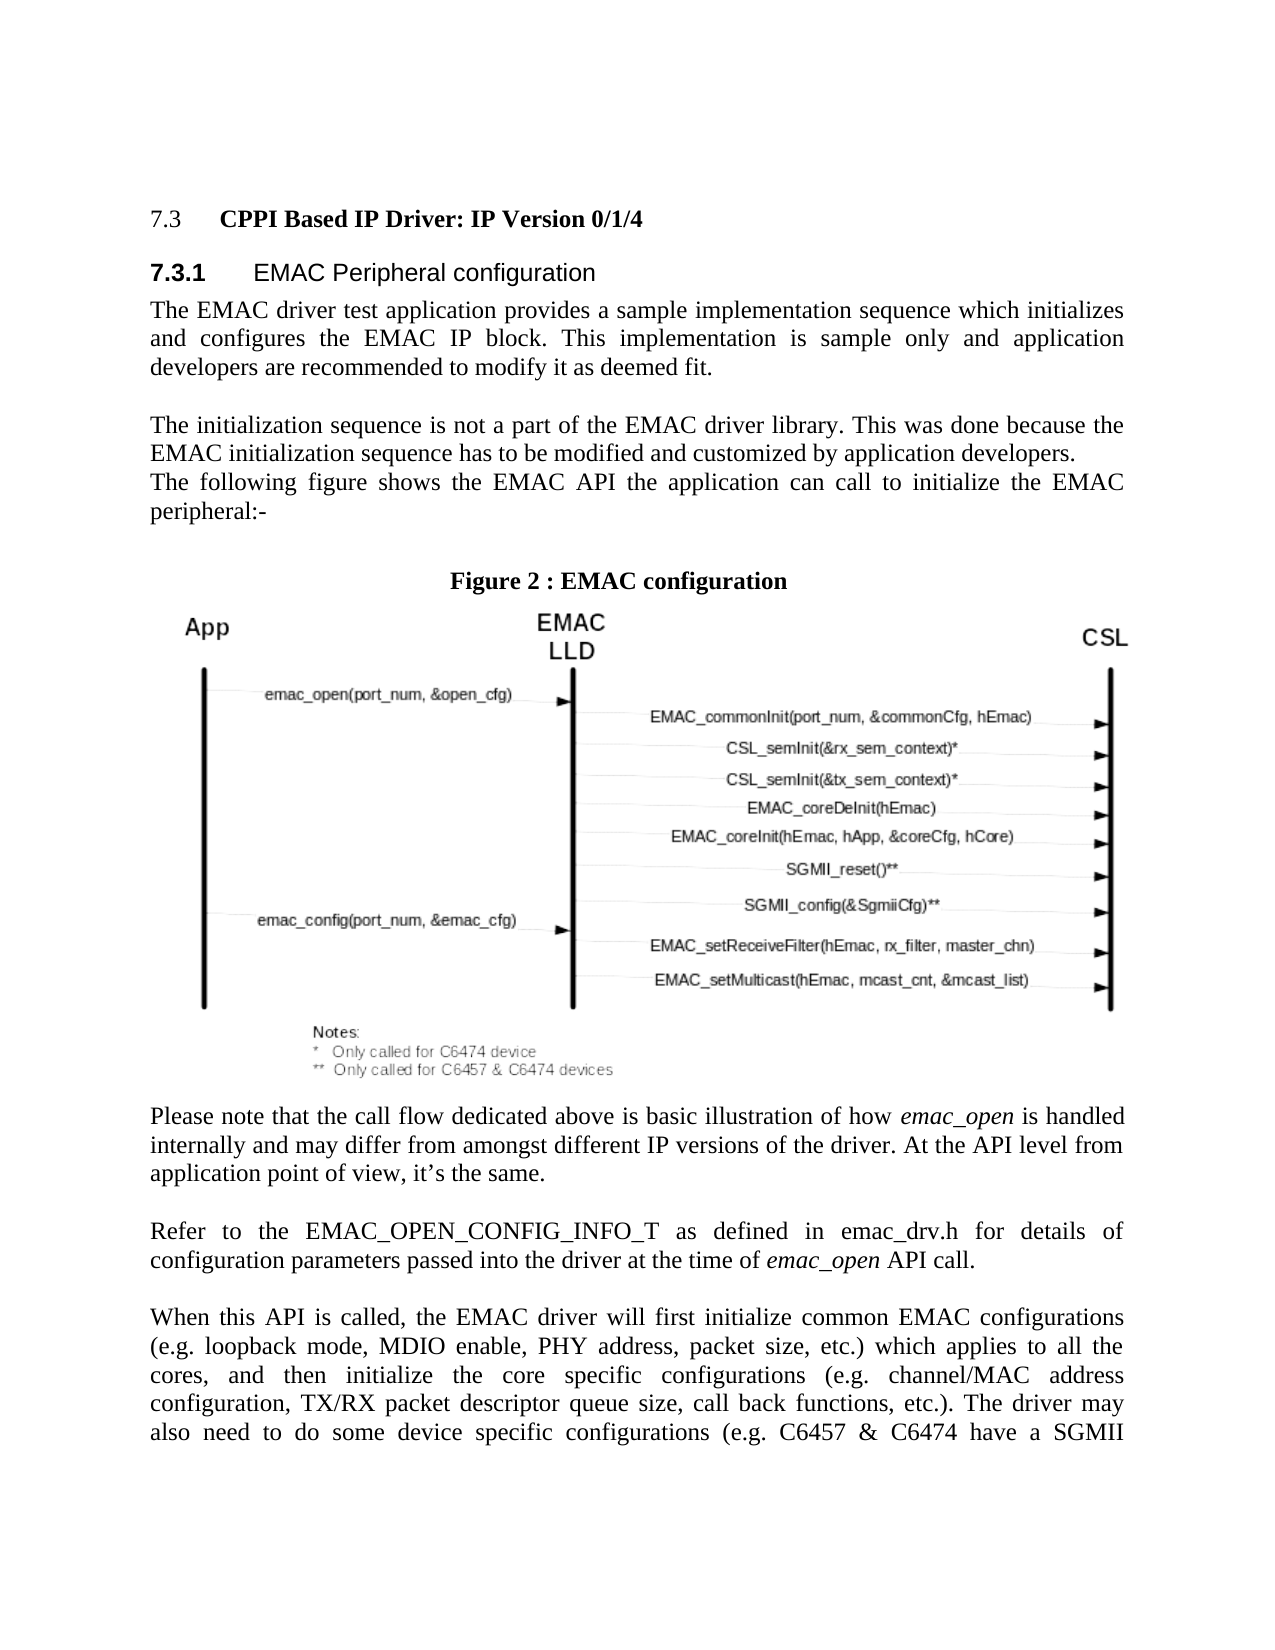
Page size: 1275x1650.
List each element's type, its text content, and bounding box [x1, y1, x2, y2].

text The following figure shows the EMAC API the application can call to initialize the EMAC peripheral:- [150, 467, 1125, 525]
text Refer to the EMAC_OPEN_CONFIG_INFO_T as defined in emac_drv.h for details of configuration parameters passed into the driver at the time of emac_open API call. [150, 1216, 1125, 1273]
text Please note that the call flow dedicated above is basic illustration of how emac_open is handled internally and may differ from amongst different IP versions of the driver. At the API level from application point of view, it’s the same. [150, 636, 1125, 1187]
text The EMAC driver test application provides a sample implementation sequence which initializes and configures the EMAC IP block. This implementation is sample only and application developers are recommended to modify it as deemed fit. [150, 295, 1125, 381]
subtitle EMAC Peripheral configuration [150, 257, 1125, 286]
subtitle CPPI Based IP Driver: IP Version 0/1/4 [150, 204, 1125, 232]
text The initialization sequence is not a part of the EMAC driver library. This was done because the EMAC initialization sequence has to be modified and customized by application developers. [150, 410, 1125, 467]
